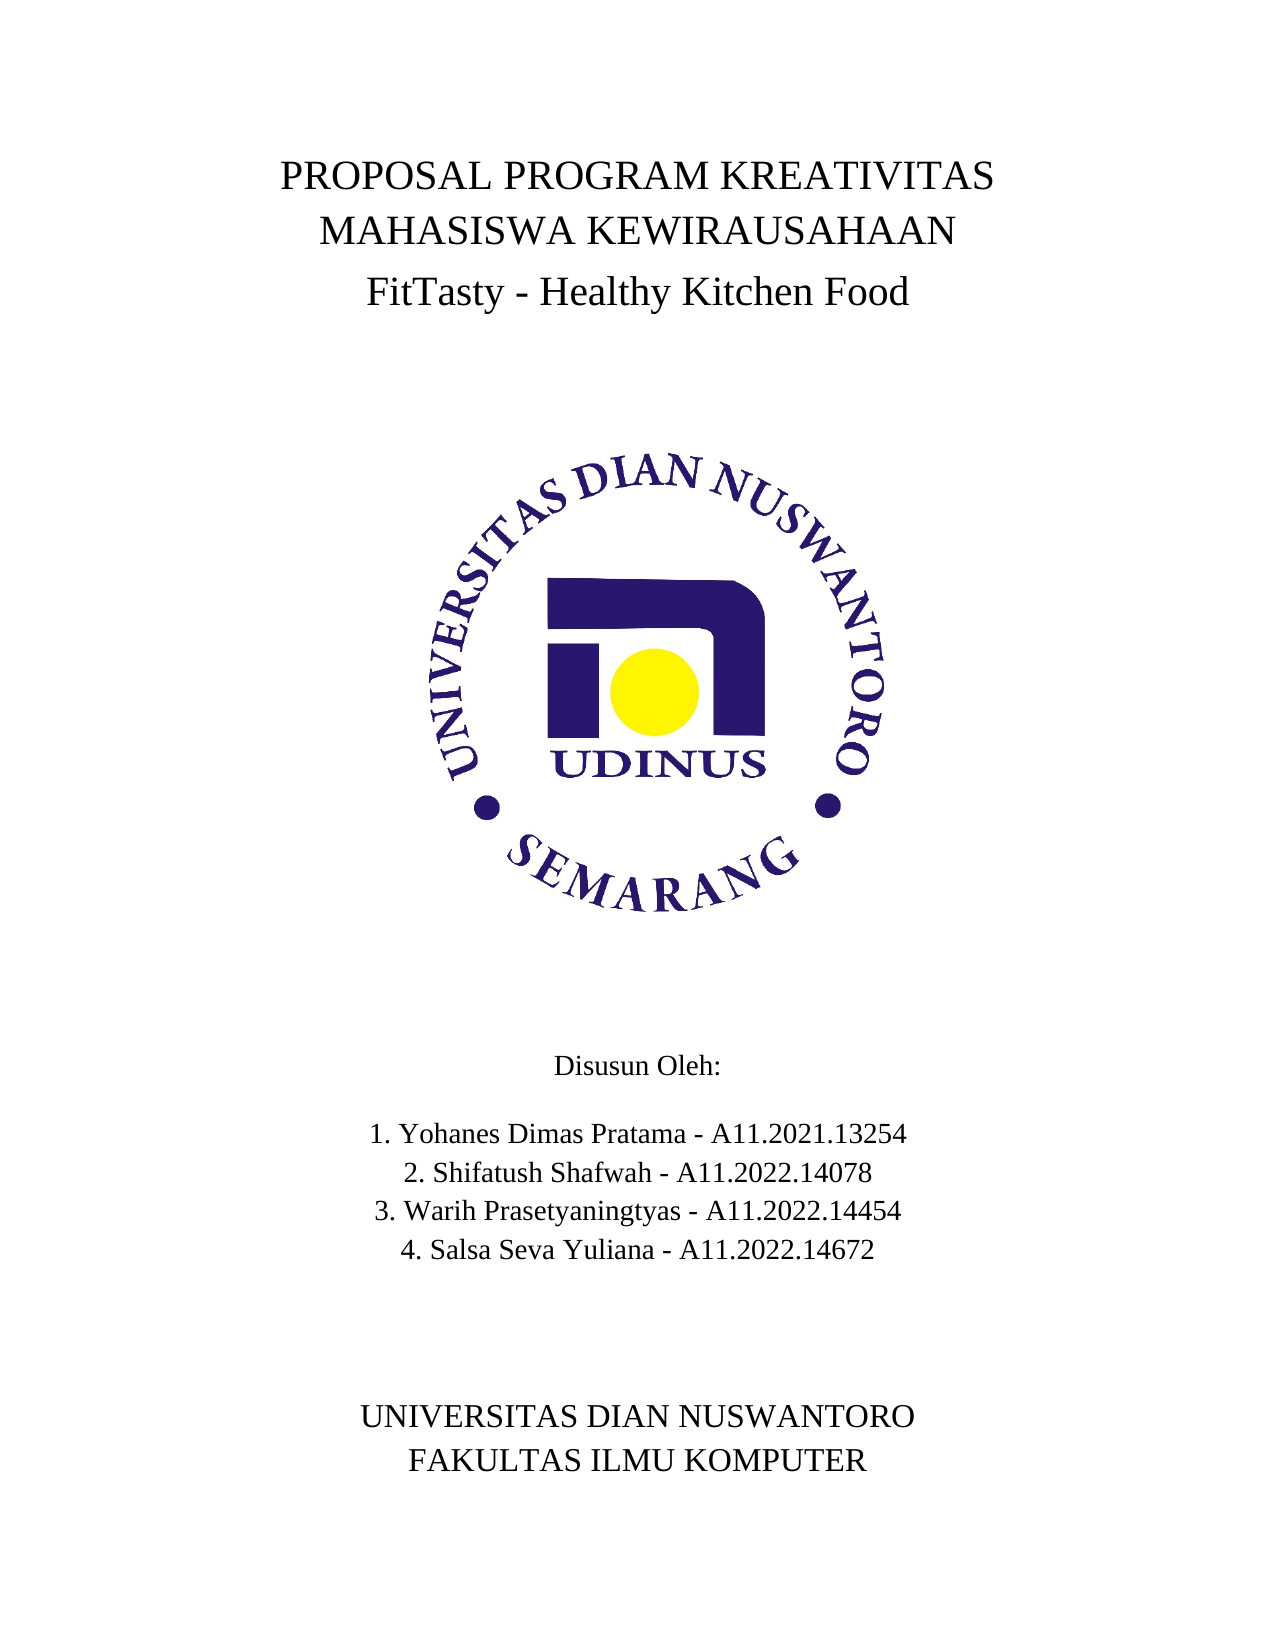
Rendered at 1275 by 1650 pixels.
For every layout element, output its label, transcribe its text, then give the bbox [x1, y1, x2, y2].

subtitle 4. Salsa Seva Yuliana - A11.2022.14672 [280, 1232, 996, 1266]
subtitle 2. Shifatush Shafwah - A11.2022.14078 [280, 1155, 996, 1188]
picture [428, 453, 884, 912]
subtitle 1. Yohanes Dimas Pratama - A11.2021.13254 [280, 1116, 996, 1150]
subtitle 3. Warih Prasetyaningtyas - A11.2022.14454 [280, 1193, 996, 1227]
text PROPOSAL PROGRAM KREATIVITAS MAHASISWA KEWIRAUSAHAAN [279, 150, 996, 253]
subtitle Disusun Oleh: [150, 1048, 1125, 1081]
text UNIVERSITAS DIAN NUSWANTORO FAKULTAS ILMU KOMPUTER [279, 1397, 996, 1479]
text FitTasty - Healthy Kitchen Food [279, 267, 996, 314]
